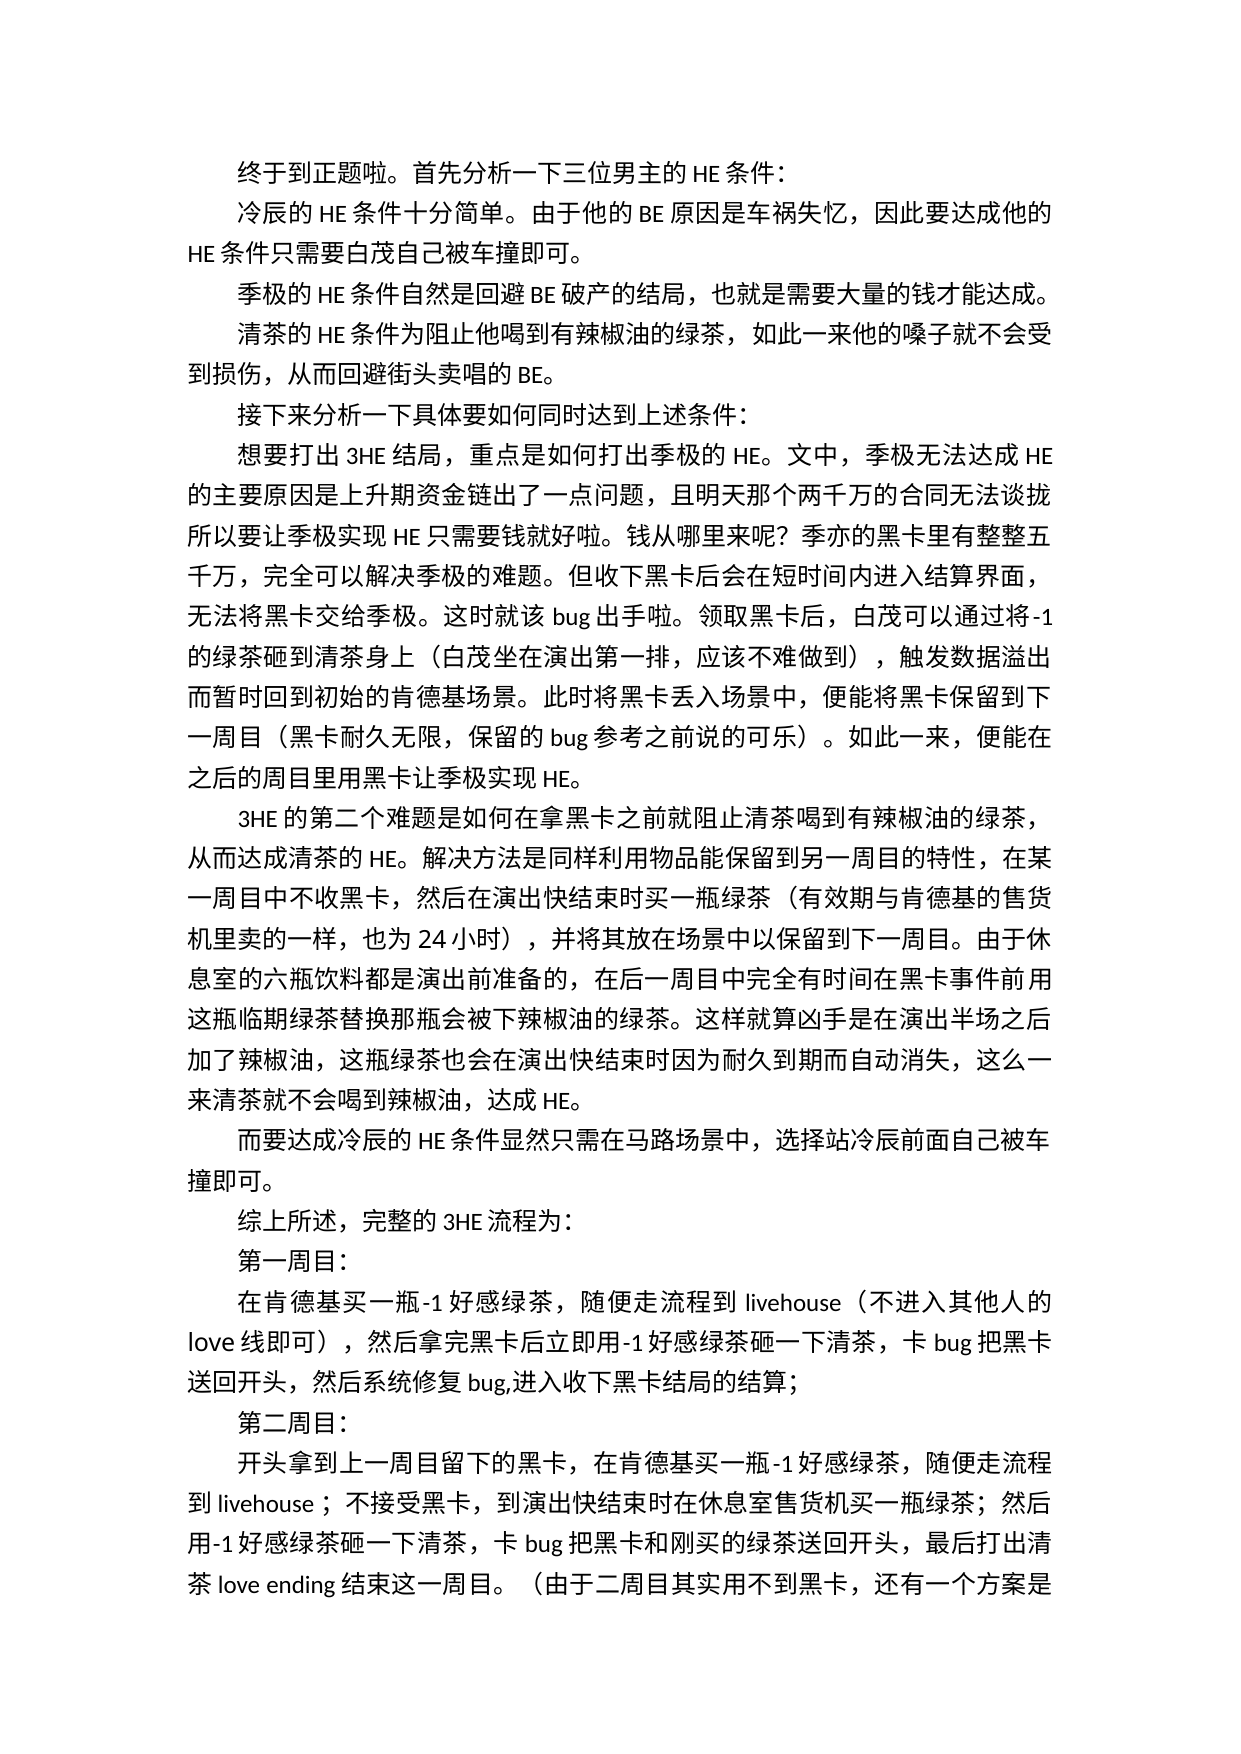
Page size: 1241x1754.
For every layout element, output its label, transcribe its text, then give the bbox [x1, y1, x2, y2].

text 终于到正题啦。首先分析一下三位男主的HE条件： [187, 151, 1053, 192]
text 清茶的HE条件为阻止他喝到有辣椒油的绿茶，如此一来他的嗓子就不会受到损伤，从而回避街头卖唱的BE。 [187, 313, 1053, 393]
text 3HE的第二个难题是如何在拿黑卡之前就阻止清茶喝到有辣椒油的绿茶，从而达成清茶的HE。解决方法是同样利用物品能保留到另一周目的特性，在某一周目中不收黑卡，然后在演出快结束时买一瓶绿茶（有效期与肯德基的售货机里卖的一样，也为24小时），并将其放在场景中以保留到下一周目。由于休息室的六瓶饮料都是演出前准备的，在后一周目中完全有时间在黑卡事件前用这瓶临期绿茶替换那瓶会被下辣椒油的绿茶。这样就算凶手是在演出半场之后加了辣椒油，这瓶绿茶也会在演出快结束时因为耐久到期而自动消失，这么一来清茶就不会喝到辣椒油，达成HE。 [187, 796, 1053, 1119]
text 季极的HE条件自然是回避BE破产的结局，也就是需要大量的钱才能达成。 [187, 272, 1053, 313]
text 接下来分析一下具体要如何同时达到上述条件： [187, 393, 1053, 433]
text 综上所述，完整的3HE流程为： [187, 1199, 1053, 1240]
text 冷辰的HE条件十分简单。由于他的BE原因是车祸失忆，因此要达成他的HE条件只需要白茂自己被车撞即可。 [187, 192, 1053, 272]
text 第二周目： [187, 1401, 1053, 1441]
text 想要打出3HE结局，重点是如何打出季极的HE。文中，季极无法达成HE的主要原因是上升期资金链出了一点问题，且明天那个两千万的合同无法谈拢。所以要让季极实现HE只需要钱就好啦。钱从哪里来呢？季亦的黑卡里有整整五千万，完全可以解决季极的难题。但收下黑卡后会在短时间内进入结算界面，无法将黑卡交给季极。这时就该bug出手啦。领取黑卡后，白茂可以通过将-1的绿茶砸到清茶身上（白茂坐在演出第一排，应该不难做到），触发数据溢出而暂时回到初始的肯德基场景。此时将黑卡丢入场景中，便能将黑卡保留到下一周目（黑卡耐久无限，保留的bug参考之前说的可乐）。如此一来，便能在之后的周目里用黑卡让季极实现HE。 [187, 433, 1053, 796]
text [187, 1441, 1053, 1603]
text 而要达成冷辰的HE条件显然只需在马路场景中，选择站冷辰前面自己被车撞即可。 [187, 1119, 1053, 1199]
text 在肯德基买一瓶-1好感绿茶，随便走流程到livehouse（不进入其他人的love线即可），然后拿完黑卡后立即用-1好感绿茶砸一下清茶，卡bug把黑卡送回开头，然后系统修复bug,进入收下黑卡结局的结算； [187, 1280, 1053, 1401]
text 第一周目： [187, 1240, 1053, 1280]
